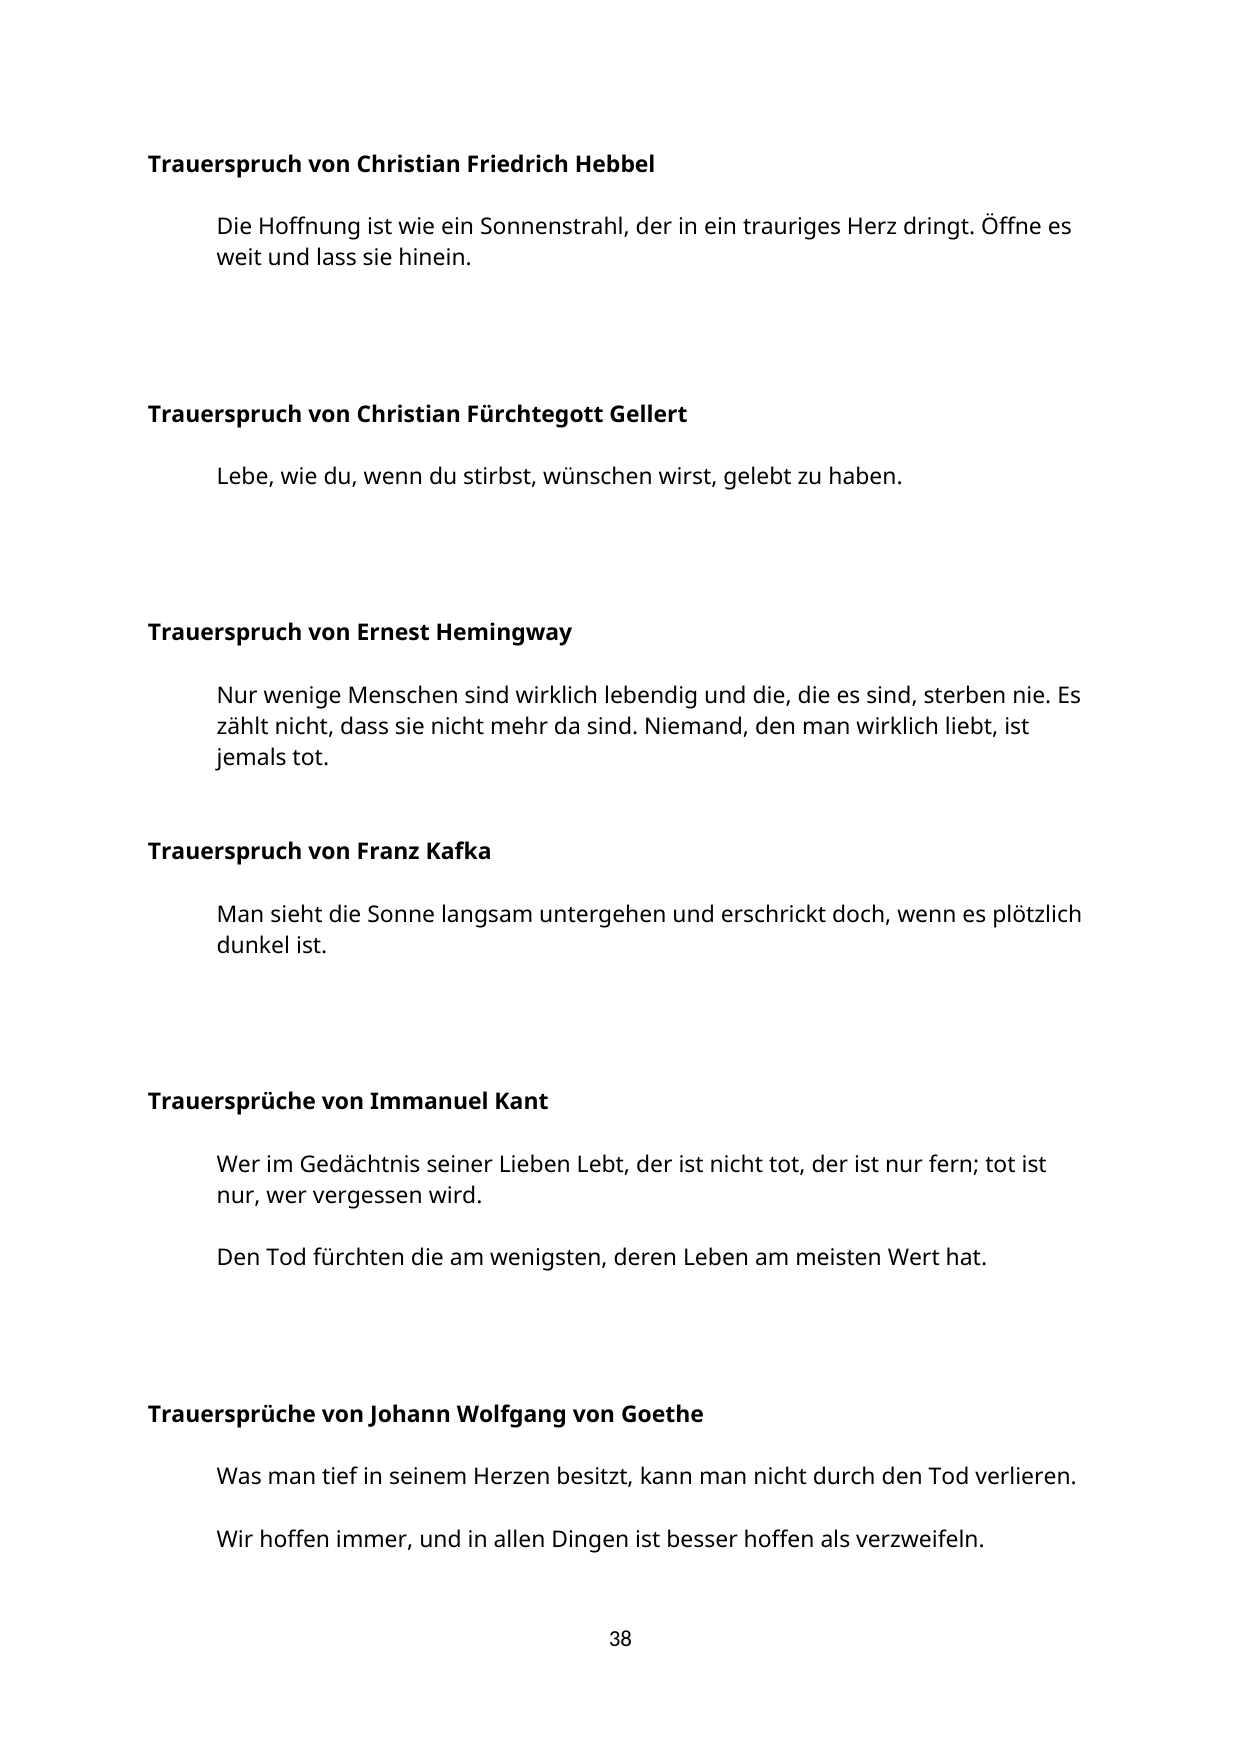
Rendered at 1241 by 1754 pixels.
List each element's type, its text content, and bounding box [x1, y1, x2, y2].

text Trauersprüche von Johann Wolfgang von Goethe [148, 1398, 1093, 1429]
text Trauerspruch von Ernest Hemingway [148, 616, 1093, 648]
text Trauerspruch von Christian Fürchtegott Gellert [148, 398, 1093, 429]
text Die Hoffnung ist wie ein Sonnenstrahl, der in ein trauriges Herz dringt. Öffne es weit und lass sie hinein. [216, 210, 1093, 273]
text Lebe, wie du, wenn du stirbst, wünschen wirst, gelebt zu haben. [216, 460, 1093, 491]
text Wer im Gedächtnis seiner Lieben Lebt, der ist nicht tot, der ist nur fern; tot ist nur, wer vergessen wird. [216, 1148, 1093, 1210]
text Trauerspruch von Christian Friedrich Hebbel [148, 148, 1093, 179]
text Nur wenige Menschen sind wirklich lebendig und die, die es sind, sterben nie. Es zählt nicht, dass sie nicht mehr da sind. Niemand, den man wirklich liebt, ist jemals tot. [216, 679, 1093, 773]
text Was man tief in seinem Herzen besitzt, kann man nicht durch den Tod verlieren. [216, 1460, 1093, 1491]
text Man sieht die Sonne langsam untergehen und erschrickt doch, wenn es plötzlich dunkel ist. [216, 898, 1093, 960]
text Trauerspruch von Franz Kafka [148, 835, 1093, 866]
text Trauersprüche von Immanuel Kant [148, 1085, 1093, 1116]
text Wir hoffen immer, und in allen Dingen ist besser hoffen als verzweifeln. [216, 1523, 1093, 1554]
text Den Tod fürchten die am wenigsten, deren Leben am meisten Wert hat. [216, 1241, 1093, 1273]
